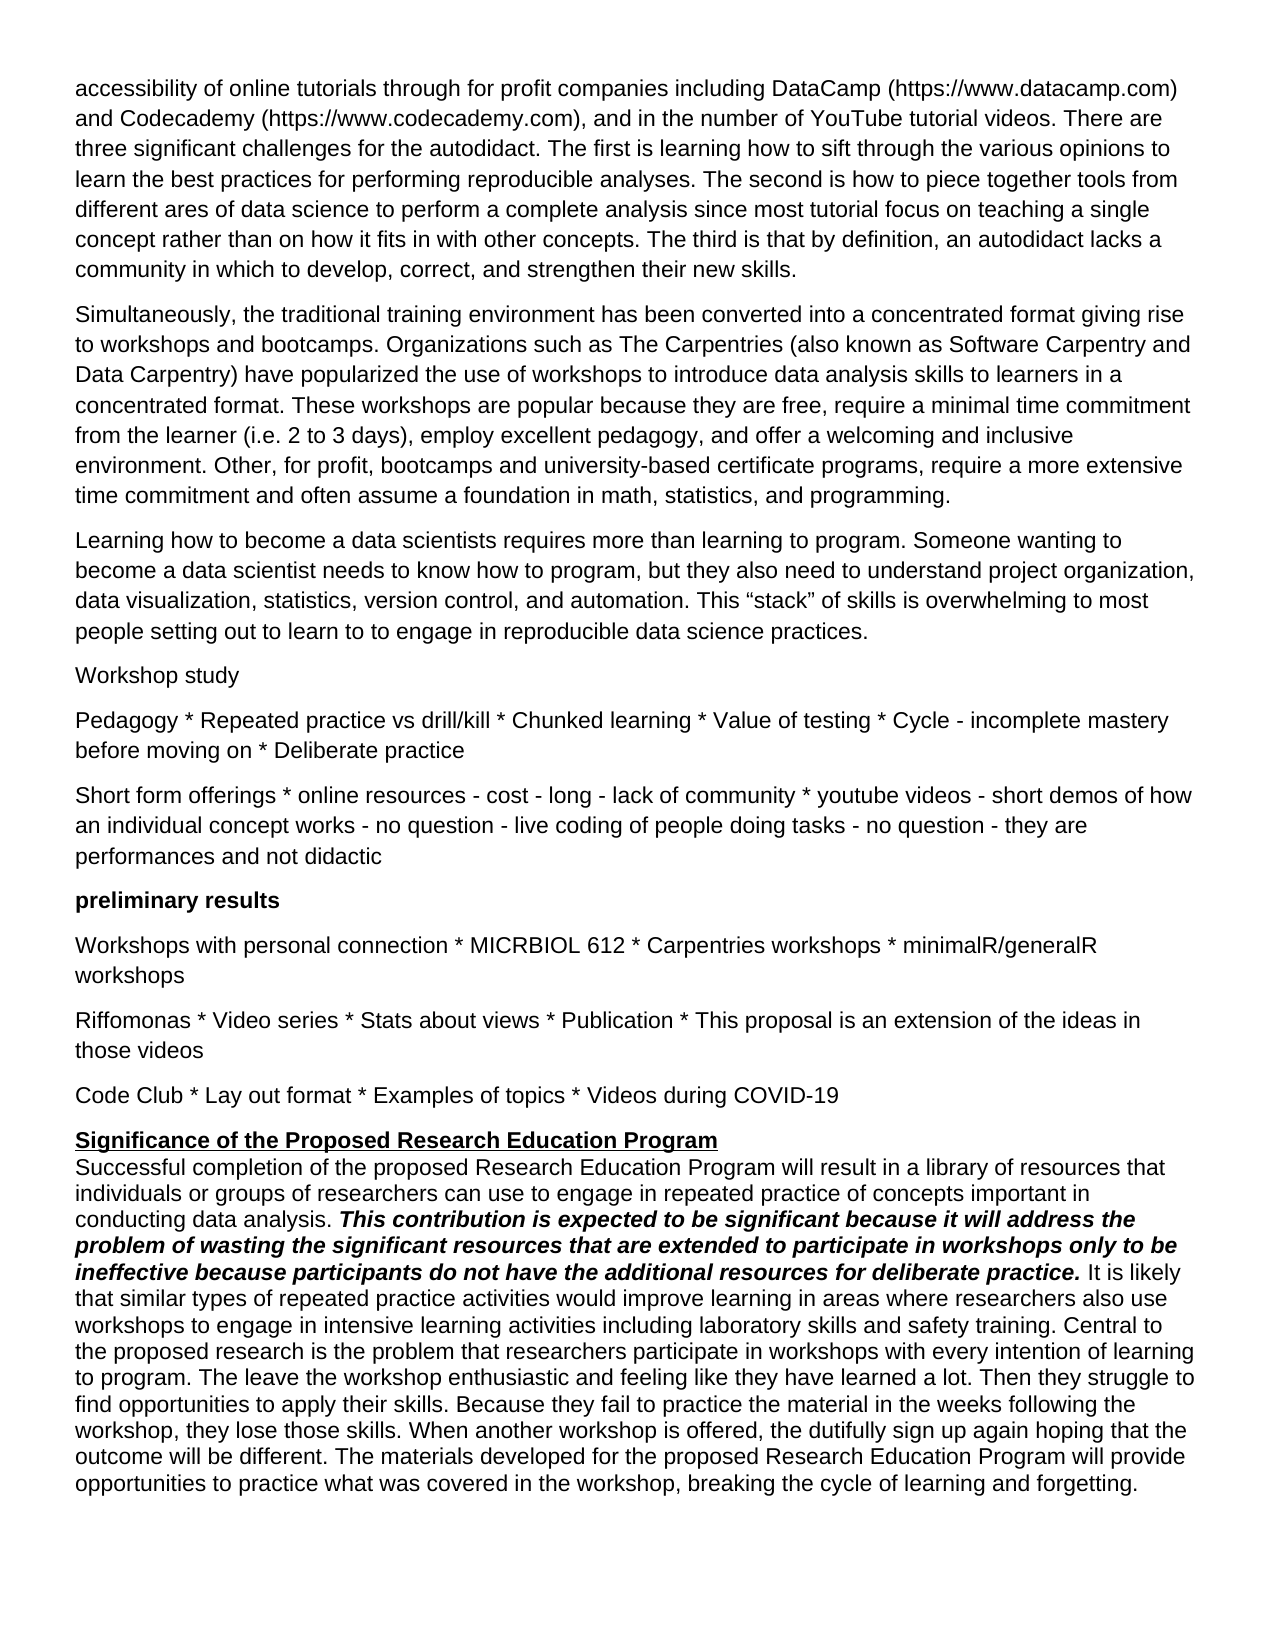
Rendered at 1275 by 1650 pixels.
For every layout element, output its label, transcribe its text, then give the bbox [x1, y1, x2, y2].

text Learning how to become a data scientists requires more than learning to program. Someone wanting to become a data scientist needs to know how to program, but they also need to understand project organization, data visualization, statistics, version control, and automation. This “stack” of skills is overwhelming to most people setting out to learn to to engage in reproducible data science practices. [75, 527, 1200, 644]
text preliminary results [75, 887, 1200, 914]
subtitle Significance of the Proposed Research Education Program [75, 1127, 1200, 1153]
text Code Club * Lay out format * Examples of topics * Videos during COVID-19 [75, 1082, 1200, 1109]
text Simultaneously, the traditional training environment has been converted into a concentrated format giving rise to workshops and bootcamps. Organizations such as The Carpentries (also known as Software Carpentry and Data Carpentry) have popularized the use of workshops to introduce data analysis skills to learners in a concentrated format. These workshops are popular because they are free, require a minimal time commitment from the learner (i.e. 2 to 3 days), employ excellent pedagogy, and offer a welcoming and inclusive environment. Other, for profit, bootcamps and university-based certificate programs, require a more extensive time commitment and often assume a foundation in math, statistics, and programming. [75, 301, 1200, 509]
text Workshop study [75, 662, 1200, 689]
text Workshops with personal connection * MICRBIOL 612 * Carpentries workshops * minimalR/generalR workshops [75, 932, 1200, 989]
text Pedagogy * Repeated practice vs drill/kill * Chunked learning * Value of testing * Cycle - incomplete mastery before moving on * Deliberate practice [75, 707, 1200, 764]
text Riffomonas * Video series * Stats about views * Publication * This proposal is an extension of the ideas in those videos [75, 1007, 1200, 1064]
text Short form offerings * online resources - cost - long - lack of community * youtube videos - short demos of how an individual concept works - no question - live coding of people doing tasks - no question - they are performances and not didactic [75, 782, 1200, 869]
